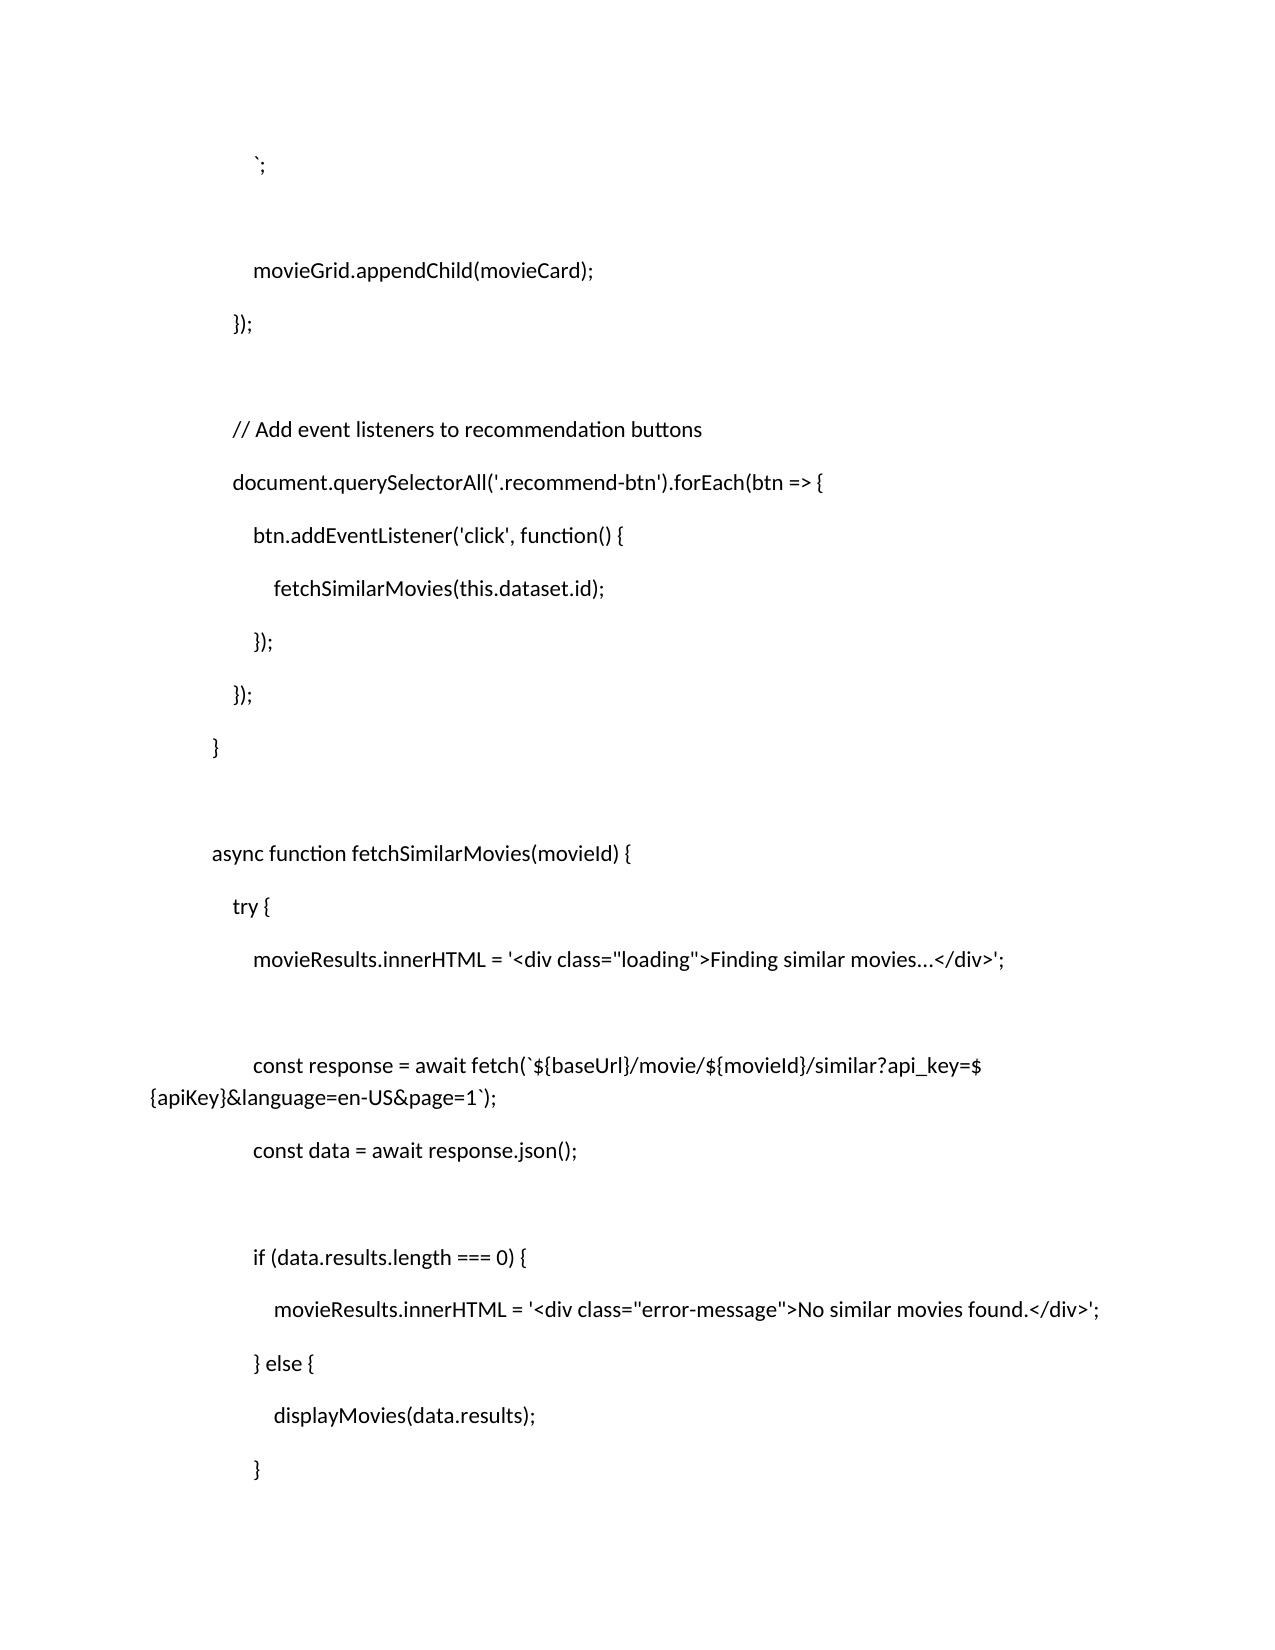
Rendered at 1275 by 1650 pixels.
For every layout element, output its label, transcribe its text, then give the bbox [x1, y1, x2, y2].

text displayMovies(data.results); [150, 1402, 1125, 1430]
text try { [150, 892, 1125, 920]
text }); [150, 309, 1125, 337]
text // Add event listeners to recommendation buttons [150, 415, 1125, 443]
text }); [150, 680, 1125, 708]
text } else { [150, 1349, 1125, 1377]
text async function fetchSimilarMovies(movieId) { [150, 839, 1125, 867]
text btn.addEventListener('click', function() { [150, 521, 1125, 549]
text const data = await response.json(); [150, 1137, 1125, 1164]
text movieGrid.appendChild(movieCard); [150, 256, 1125, 284]
text movieResults.innerHTML = '<div class="loading">Finding similar movies...</div>'; [150, 945, 1125, 973]
text }); [150, 627, 1125, 655]
text fetchSimilarMovies(this.dataset.id); [150, 574, 1125, 602]
text } [150, 1455, 1125, 1483]
text if (data.results.length === 0) { [150, 1243, 1125, 1271]
text const response = await fetch(`${baseUrl}/movie/${movieId}/similar?api_key=${apiKey}&language=en-US&page=1`); [150, 1051, 1125, 1112]
text movieResults.innerHTML = '<div class="error-message">No similar movies found.</div>'; [150, 1296, 1125, 1324]
text `; [150, 150, 1125, 178]
text } [150, 733, 1125, 761]
text document.querySelectorAll('.recommend-btn').forEach(btn => { [150, 468, 1125, 496]
